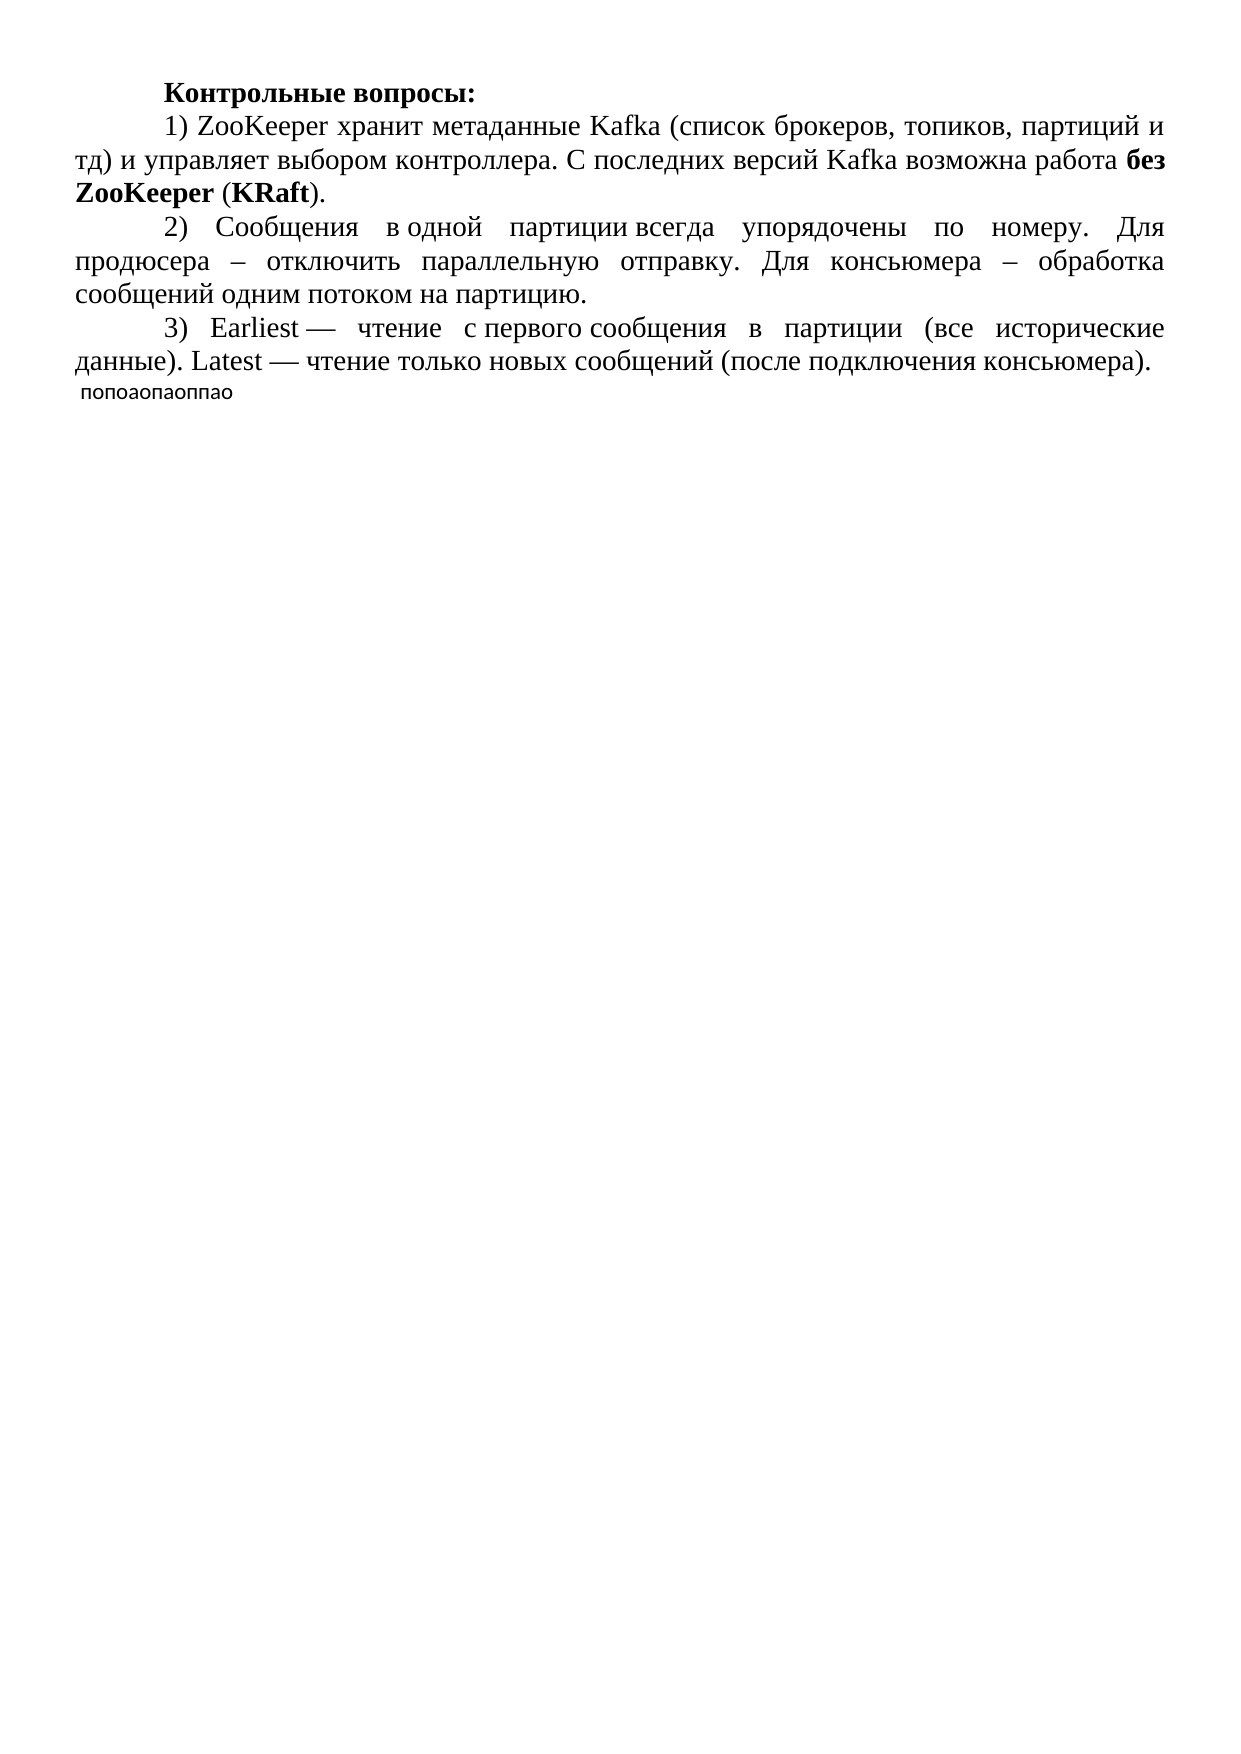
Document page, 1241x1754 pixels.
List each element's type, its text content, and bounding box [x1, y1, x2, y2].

text 2) Сообщения в одной партиции всегда упорядочены по номеру. Для продюсера – отключить параллельную отправку. Для консьюмера – обработка сообщений одним потоком на партицию. [75, 209, 1165, 310]
text 3) Earliest — чтение с первого сообщения в партиции (все исторические данные). Latest — чтение только новых сообщений (после подключения консьюмера). [75, 310, 1165, 377]
text Контрольные вопросы: [75, 75, 1165, 108]
text 1) ZooKeeper хранит метаданные Kafka (список брокеров, топиков, партиций и тд) и управляет выбором контроллера. С последних версий Kafka возможна работа без ZooKeeper (KRaft). [75, 108, 1165, 209]
text попоаопаоппао [75, 377, 1165, 405]
